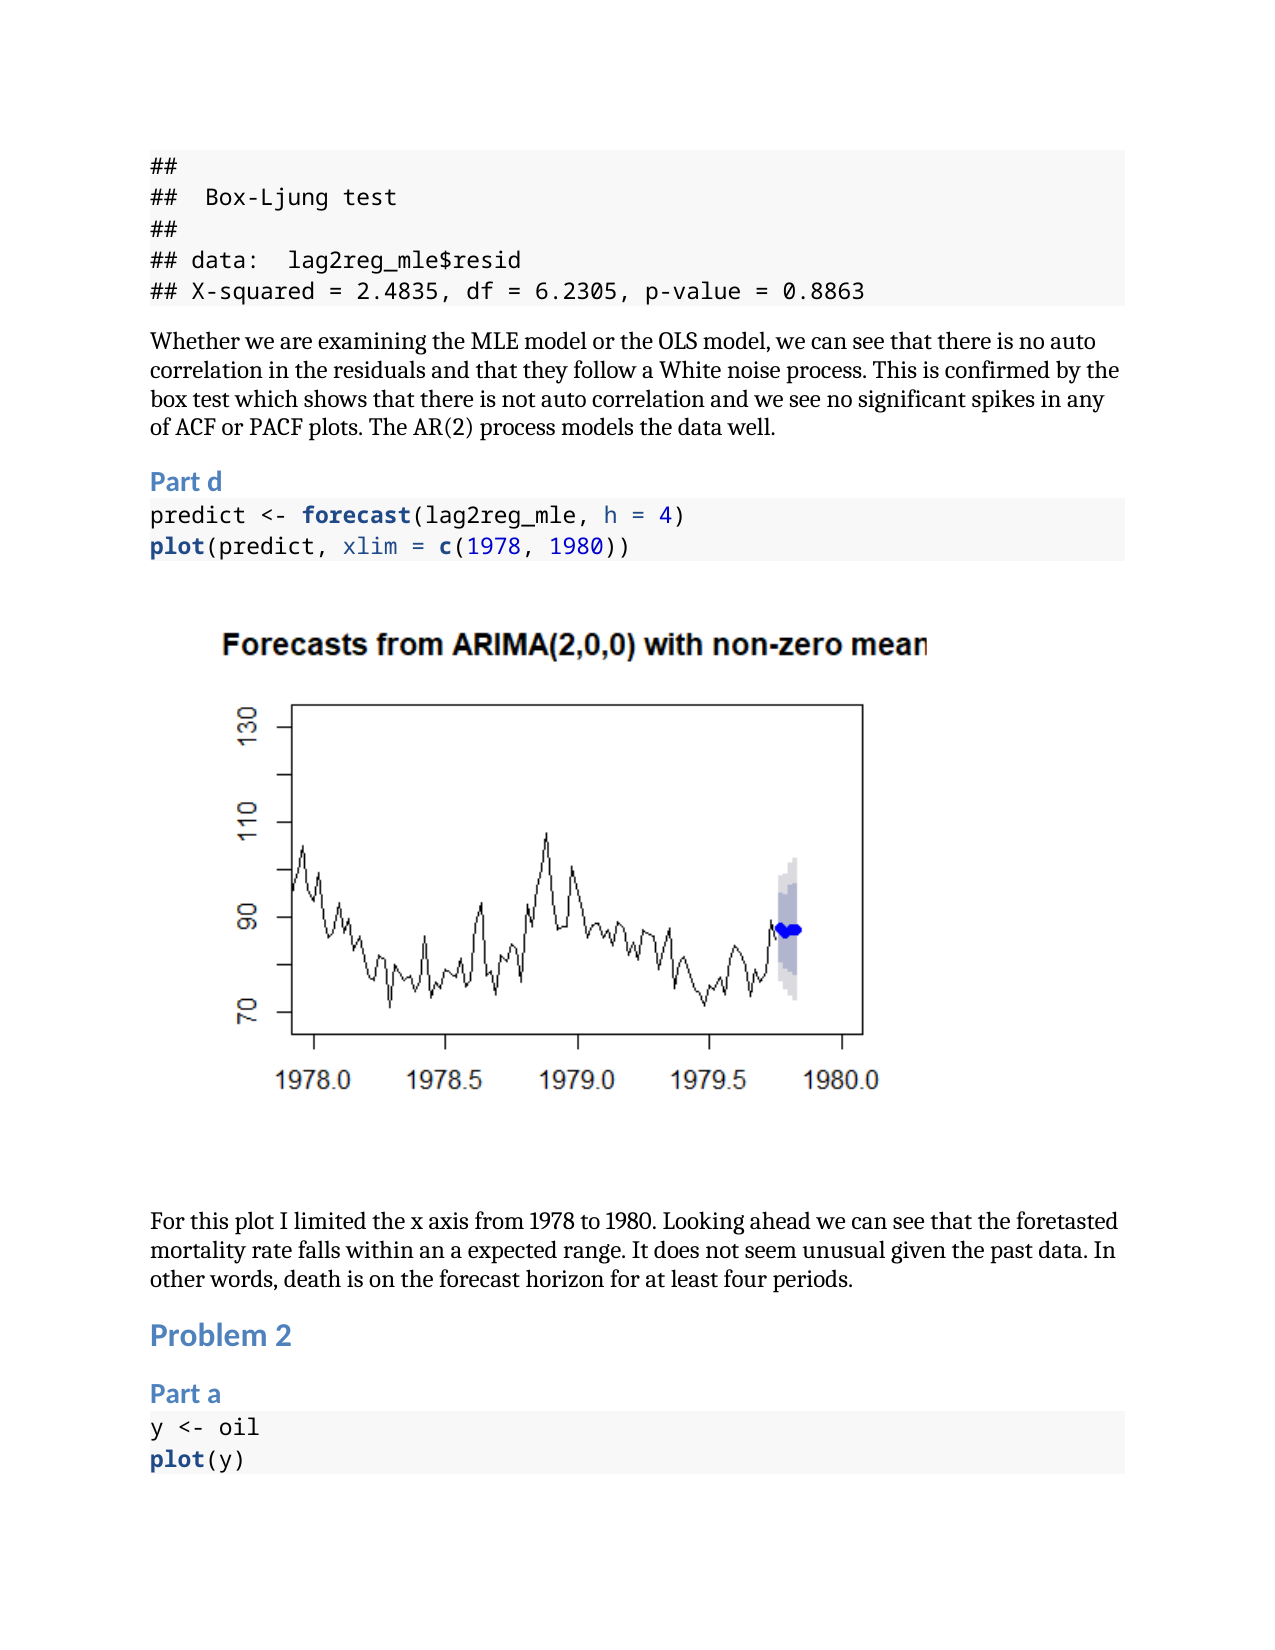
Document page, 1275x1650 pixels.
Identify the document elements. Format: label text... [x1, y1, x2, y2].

picture [168, 581, 927, 1189]
text predict <- forecast(lag2reg_mle, h = 4) plot(predict, xlim = c(1978, 1980)) [150, 498, 1125, 561]
text y <- oil plot(y) [150, 1411, 1125, 1474]
text Whether we are examining the MLE model or the OLS model, we can see that there is no auto correlation in the residuals and that they follow a White noise process. This is confirmed by the box test which shows that there is not auto correlation and we see no significant spikes in any of ACF or PACF plots. The AR(2) process models the data well. [150, 327, 1125, 442]
text ## ## Box-Ljung test ## ## data: lag2reg_mle$resid ## X-squared = 2.4835, df = 6.2305, p-value = 0.8863 [150, 150, 1125, 306]
subtitle Part a [150, 1376, 1125, 1411]
text For this plot I limited the x axis from 1978 to 1980. Looking ahead we can see that the foretasted mortality rate falls within an a expected range. It does not seem unusual given the past data. In other words, death is on the forecast horizon for at least four periods. [150, 1207, 1125, 1293]
subtitle Problem 2 [150, 1314, 1125, 1355]
subtitle Part d [150, 463, 1125, 498]
